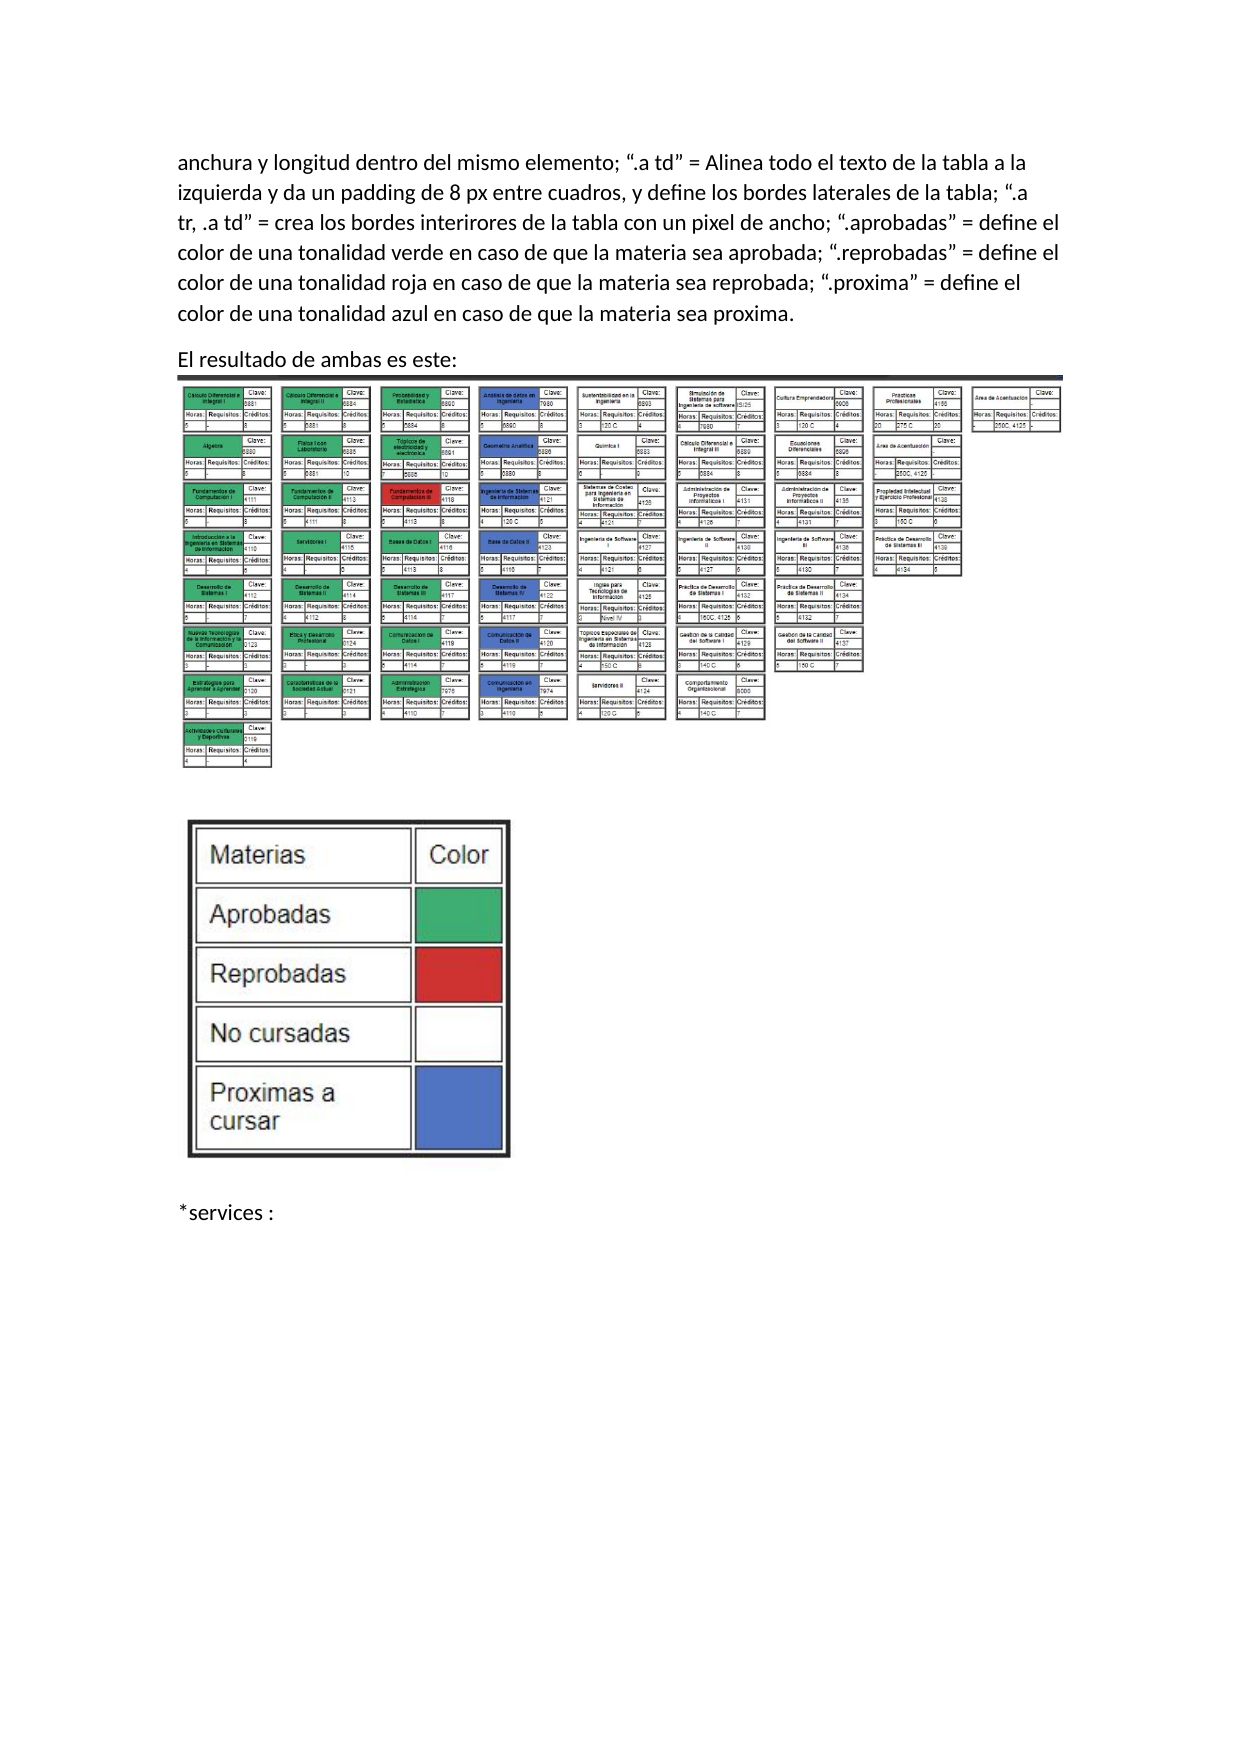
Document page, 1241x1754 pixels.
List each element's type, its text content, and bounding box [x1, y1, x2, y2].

picture [177, 795, 539, 1180]
text *services : [177, 1198, 1063, 1227]
text El resultado de ambas es este: [177, 346, 1063, 375]
picture [177, 375, 1063, 777]
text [177, 148, 1063, 327]
